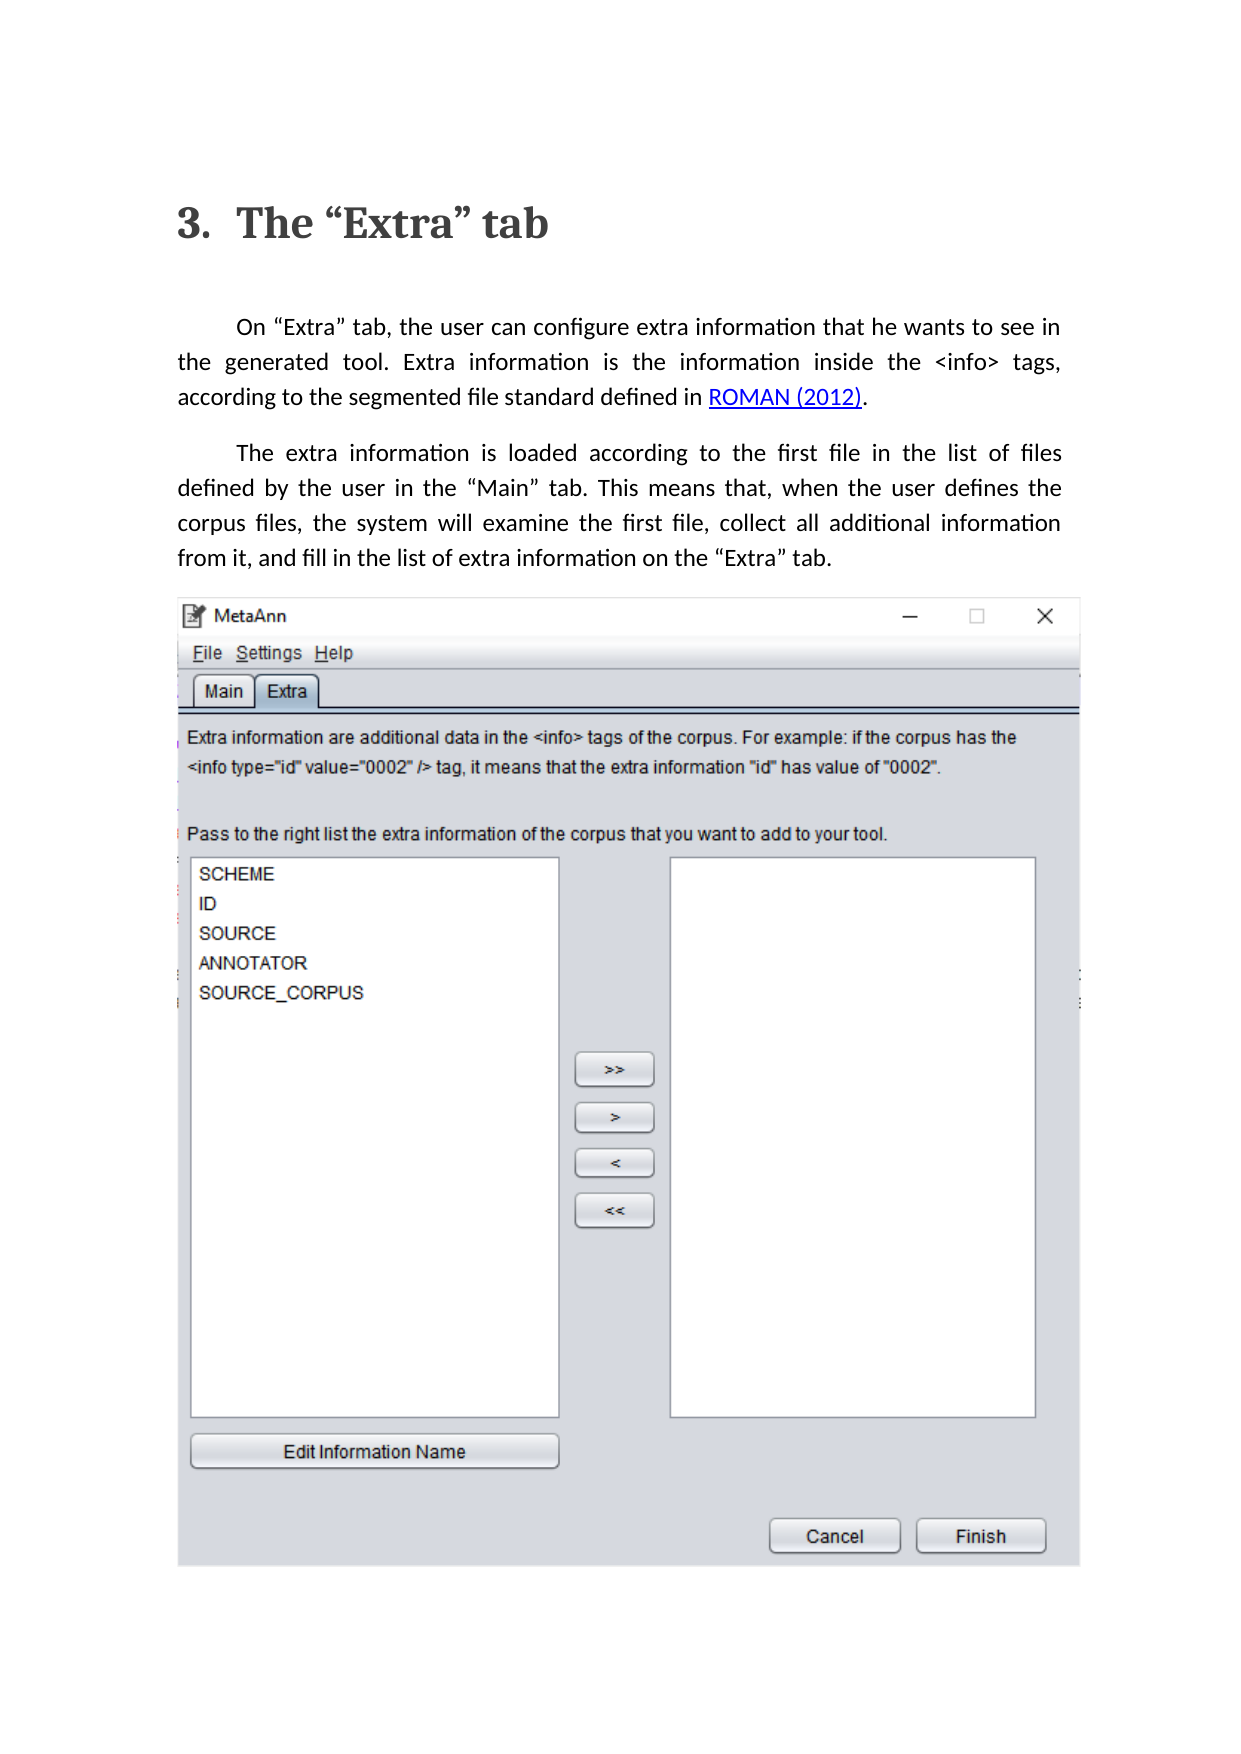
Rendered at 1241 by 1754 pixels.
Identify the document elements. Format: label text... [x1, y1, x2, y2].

subtitle The “Extra” tab [177, 198, 1063, 250]
text The extra information is loaded according to the first file in the list of files defined by the user in the “Main” tab. This means that, when the user defines the corpus files, the system will examine the first file, collect all additional information from it, and fill in the list of extra information on the “Extra” tab. [177, 437, 1063, 572]
picture [177, 597, 1081, 1567]
text On “Extra” tab, the user can configure extra information that he wants to see in the generated tool. Extra information is the information inside the <info> tags, according to the segmented file standard defined in ROMAN (2012). [177, 311, 1063, 412]
